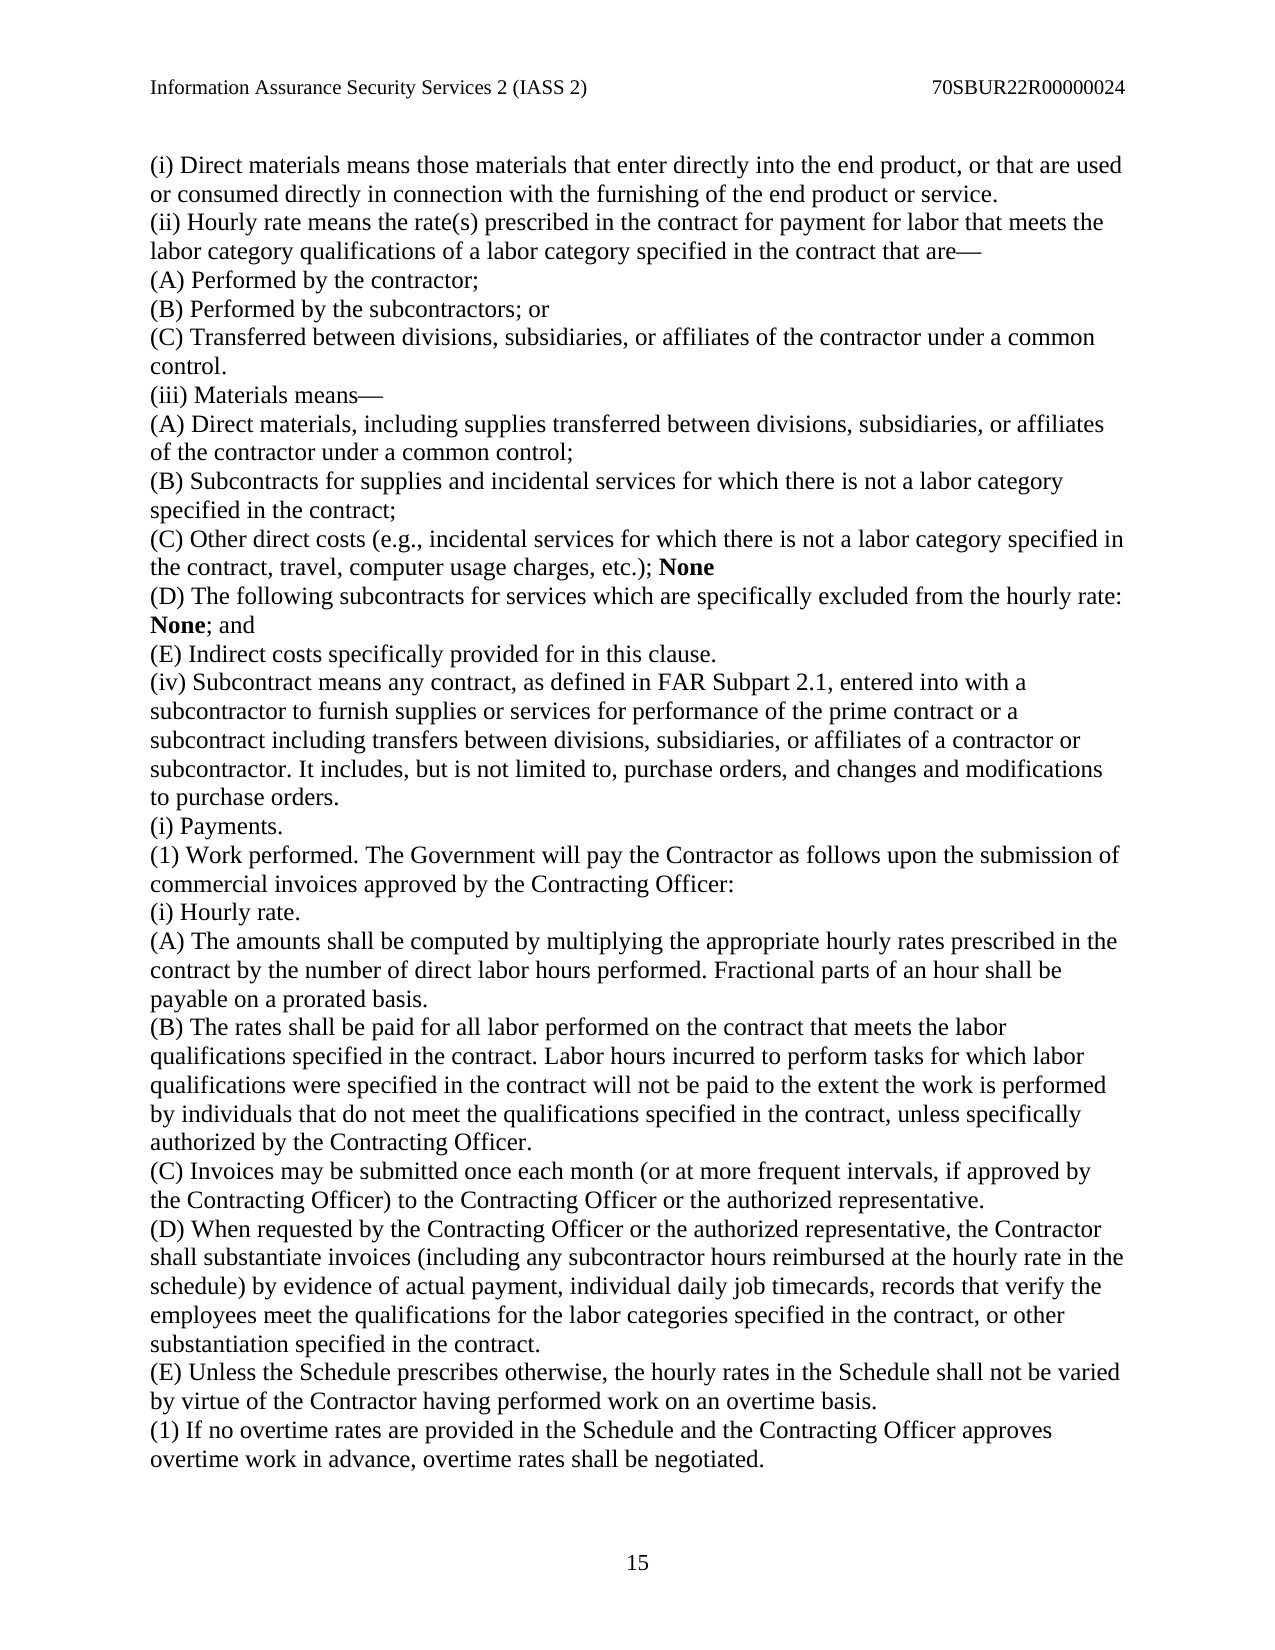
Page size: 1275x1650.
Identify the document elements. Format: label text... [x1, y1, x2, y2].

text (C) Other direct costs (e.g., incidental services for which there is not a labor category specified in the contract, travel, computer usage charges, etc.); None [150, 524, 1125, 581]
text (A) Direct materials, including supplies transferred between divisions, subsidiaries, or affiliates of the contractor under a common control; [150, 409, 1125, 466]
text (D) The following subcontracts for services which are specifically excluded from the hourly rate: None; and [150, 581, 1125, 639]
text (E) Unless the Schedule prescribes otherwise, the hourly rates in the Schedule shall not be varied by virtue of the Contractor having performed work on an overtime basis. [150, 1357, 1125, 1415]
text (D) When requested by the Contracting Officer or the authorized representative, the Contractor shall substantiate invoices (including any subcontractor hours reimbursed at the hourly rate in the schedule) by evidence of actual payment, individual daily job timecards, records that verify the employees meet the qualifications for the labor categories specified in the contract, or other substantiation specified in the contract. [150, 1214, 1125, 1357]
text (1) Work performed. The Government will pay the Contractor as follows upon the submission of commercial invoices approved by the Contracting Officer: [150, 840, 1125, 897]
text (B) Subcontracts for supplies and incidental services for which there is not a labor category specified in the contract; [150, 466, 1125, 524]
text (B) Performed by the subcontractors; or [150, 294, 1125, 322]
text (C) Invoices may be submitted once each month (or at more frequent intervals, if approved by the Contracting Officer) to the Contracting Officer or the authorized representative. [150, 1156, 1125, 1214]
text (ii) Hourly rate means the rate(s) prescribed in the contract for payment for labor that meets the labor category qualifications of a labor category specified in the contract that are— [150, 207, 1125, 265]
text (i) Payments. [150, 811, 1125, 840]
text (1) If no overtime rates are provided in the Schedule and the Contracting Officer approves overtime work in advance, overtime rates shall be negotiated. [150, 1415, 1125, 1472]
text (iii) Materials means— [150, 380, 1125, 409]
text (i) Direct materials means those materials that enter directly into the end product, or that are used or consumed directly in connection with the furnishing of the end product or service. [150, 150, 1125, 207]
text (C) Transferred between divisions, subsidiaries, or affiliates of the contractor under a common control. [150, 322, 1125, 380]
text (iv) Subcontract means any contract, as defined in FAR Subpart 2.1, entered into with a subcontractor to furnish supplies or services for performance of the prime contract or a subcontract including transfers between divisions, subsidiaries, or affiliates of a contractor or subcontractor. It includes, but is not limited to, purchase orders, and changes and modifications to purchase orders. [150, 667, 1125, 811]
text (i) Hourly rate. [150, 897, 1125, 926]
text (E) Indirect costs specifically provided for in this clause. [150, 639, 1125, 667]
text (A) The amounts shall be computed by multiplying the appropriate hourly rates prescribed in the contract by the number of direct labor hours performed. Fractional parts of an hour shall be payable on a prorated basis. [150, 926, 1125, 1012]
text (B) The rates shall be paid for all labor performed on the contract that meets the labor qualifications specified in the contract. Labor hours incurred to perform tasks for which labor qualifications were specified in the contract will not be paid to the extent the work is performed by individuals that do not meet the qualifications specified in the contract, unless specifically authorized by the Contracting Officer. [150, 1012, 1125, 1156]
text (A) Performed by the contractor; [150, 265, 1125, 294]
